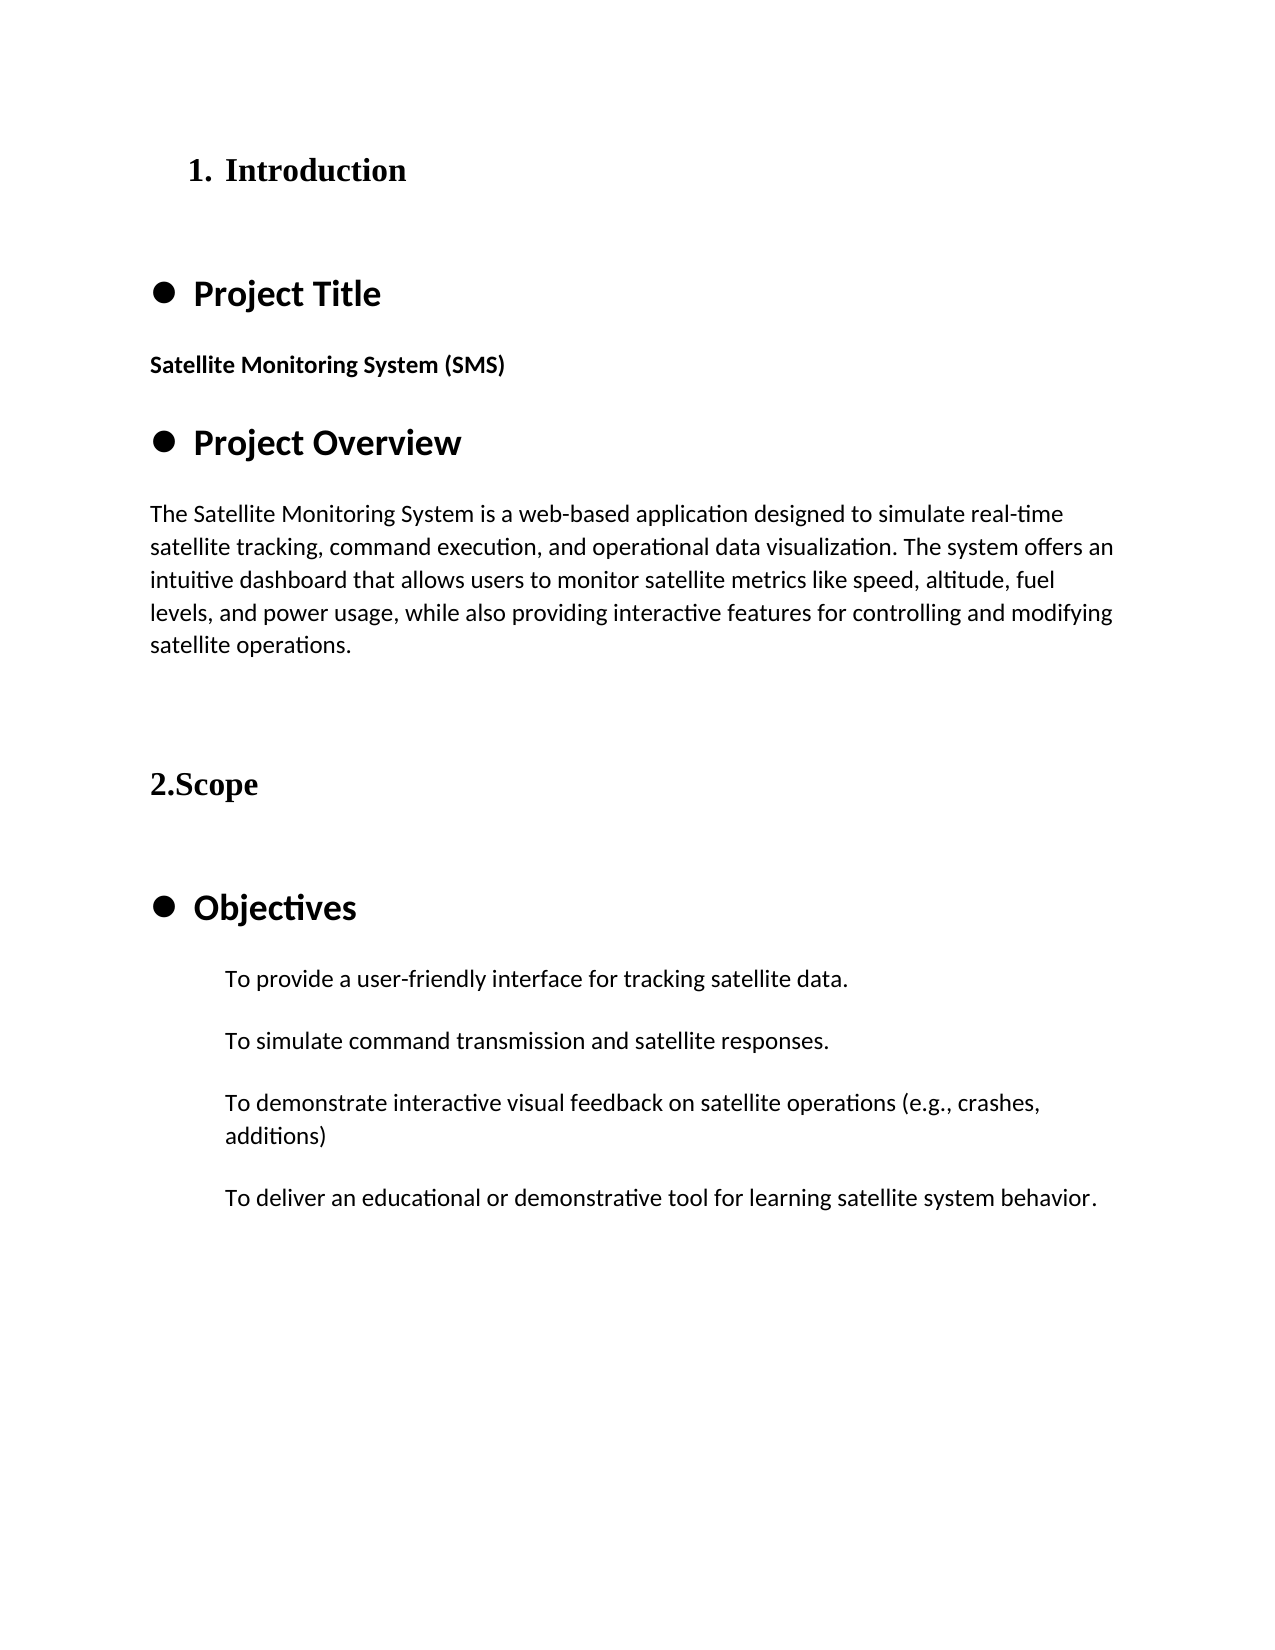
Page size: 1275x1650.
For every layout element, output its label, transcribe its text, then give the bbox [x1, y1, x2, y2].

text To deliver an educational or demonstrative tool for learning satellite system behavior. [225, 1182, 1125, 1212]
text To provide a user-friendly interface for tracking satellite data. [225, 963, 1125, 993]
subtitle Project Overview [150, 419, 1125, 465]
subtitle Project Title [150, 270, 1125, 316]
list Introduction [187, 150, 1125, 188]
text To simulate command transmission and satellite responses. [225, 1025, 1125, 1055]
list 2.Scope [150, 764, 1125, 802]
text To demonstrate interactive visual feedback on satellite operations (e.g., crashes, additions) [225, 1087, 1125, 1150]
subtitle Objectives [150, 884, 1125, 930]
text The Satellite Monitoring System is a web-based application designed to simulate real-time satellite tracking, command execution, and operational data visualization. The system offers an intuitive dashboard that allows users to monitor satellite metrics like speed, altitude, fuel levels, and power usage, while also providing interactive features for controlling and modifying satellite operations. [150, 498, 1125, 660]
text Satellite Monitoring System (SMS) [150, 349, 1125, 379]
